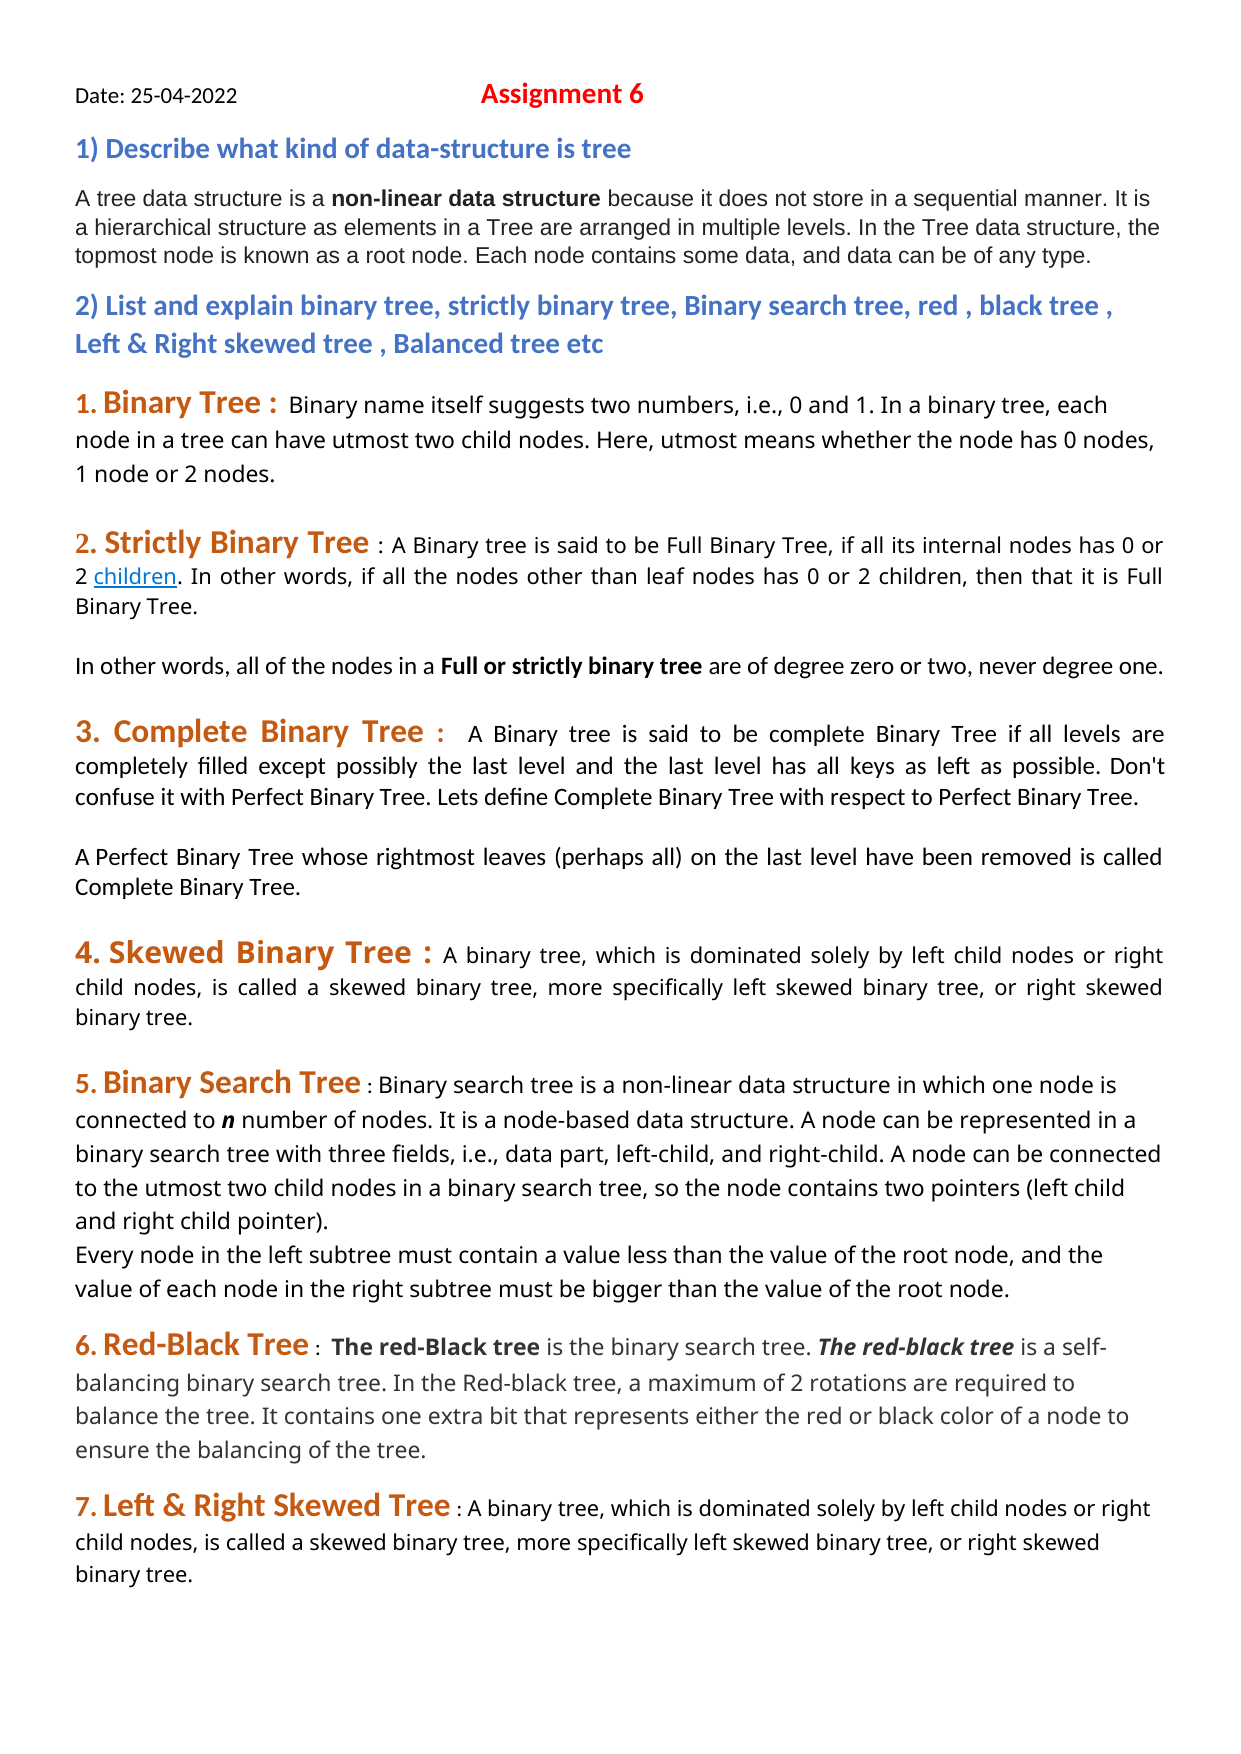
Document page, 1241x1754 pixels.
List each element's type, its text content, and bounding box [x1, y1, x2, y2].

text 5. Binary Search Tree : Binary search tree is a non-linear data structure in which one node is connected to n number of nodes. It is a node-based data structure. A node can be represented in a binary search tree with three fields, i.e., data part, left-child, and right-child. A node can be connected to the utmost two child nodes in a binary search tree, so the node contains two pointers (left child and right child pointer). Every node in the left subtree must contain a value less than the value of the root node, and the value of each node in the right subtree must be bigger than the value of the root node. [75, 1061, 1165, 1304]
text 2) List and explain binary tree, strictly binary tree, Binary search tree, red , black tree , Left & Right skewed tree , Balanced tree etc [75, 287, 1165, 361]
text 1. Binary Tree : Binary name itself suggests two numbers, i.e., 0 and 1. In a binary tree, each node in a tree can have utmost two child nodes. Here, utmost means whether the node has 0 nodes, 1 node or 2 nodes. [75, 381, 1165, 489]
text A tree data structure is a non-linear data structure because it does not store in a sequential manner. It is a hierarchical structure as elements in a Tree are arranged in multiple levels. In the Tree data structure, the topmost node is known as a root node. Each node contains some data, and data can be of any type. [75, 185, 1165, 268]
text 3. Complete Binary Tree : A Binary tree is said to be complete Binary Tree if all levels are completely filled except possibly the last level and the last level has all keys as left as possible. Don't confuse it with Perfect Binary Tree. Lets define Complete Binary Tree with respect to Perfect Binary Tree. [75, 710, 1165, 812]
text 2. Strictly Binary Tree : A Binary tree is said to be Full Binary Tree, if all its internal nodes has 0 or 2 children. In other words, if all the nodes other than leaf nodes has 0 or 2 children, then that it is Full Binary Tree. [75, 521, 1165, 621]
text A Perfect Binary Tree whose rightmost leaves (perhaps all) on the last level have been removed is called Complete Binary Tree. [75, 841, 1165, 902]
text 6. Red-Black Tree : The red-Black tree is the binary search tree. The red-black tree is a self-balancing binary search tree. In the Red-black tree, a maximum of 2 rotations are required to balance the tree. It contains one extra bit that represents either the red or black color of a node to ensure the balancing of the tree. [75, 1323, 1165, 1465]
text 1) Describe what kind of data-structure is tree [75, 130, 1165, 166]
text 4. Skewed Binary Tree : A binary tree, which is dominated solely by left child nodes or right child nodes, is called a skewed binary tree, more specifically left skewed binary tree, or right skewed binary tree. [75, 931, 1165, 1032]
text In other words, all of the nodes in a Full or strictly binary tree are of degree zero or two, never degree one. [75, 650, 1165, 681]
text 7. Left & Right Skewed Tree : A binary tree, which is dominated solely by left child nodes or right child nodes, is called a skewed binary tree, more specifically left skewed binary tree, or right skewed binary tree. [75, 1484, 1165, 1589]
text Date: 25-04-2022 Assignment 6 [75, 75, 1165, 111]
